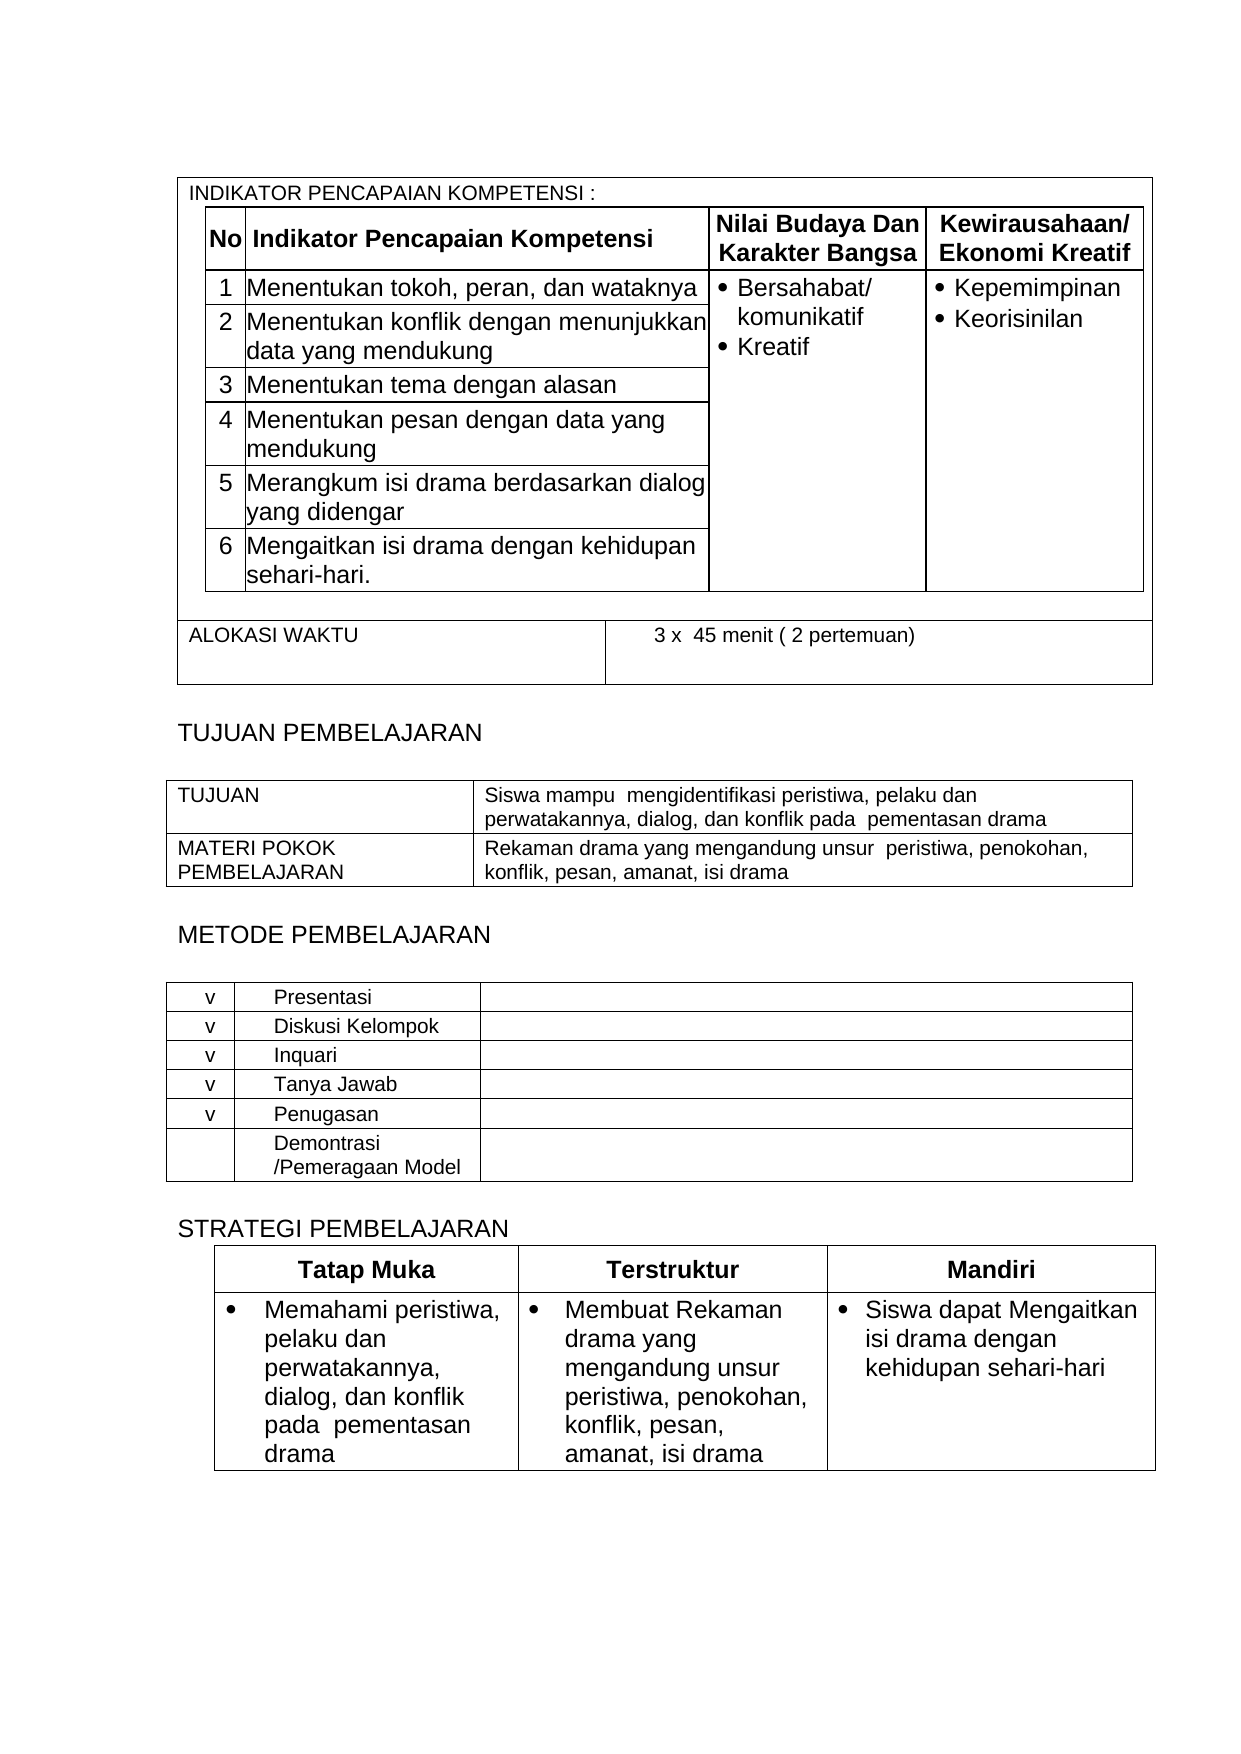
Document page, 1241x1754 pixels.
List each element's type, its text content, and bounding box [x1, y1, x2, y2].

table_cell Demontrasi /Pemeragaan Model [235, 1129, 480, 1181]
table_cell [167, 1129, 234, 1181]
table_cell [481, 1070, 1132, 1098]
table_header Tatap Muka [215, 1246, 518, 1292]
table_cell ALOKASI WAKTU [178, 621, 605, 684]
table_header [481, 983, 1132, 1011]
table_cell [481, 1041, 1132, 1069]
table_cell Membuat Rekaman drama yang mengandung unsur peristiwa, penokohan, konflik, pesan, amanat, isi drama [519, 1293, 827, 1470]
table_cell v [167, 1041, 234, 1069]
table_cell Memahami peristiwa, pelaku dan perwatakannya, dialog, dan konflik pada pementasan drama [215, 1293, 518, 1470]
table_cell v [167, 1099, 234, 1127]
text TUJUAN PEMBELAJARAN [177, 718, 1121, 747]
table_cell v [167, 1012, 234, 1040]
table_cell [481, 1012, 1132, 1040]
table_cell Diskusi Kelompok [235, 1012, 480, 1040]
table_header v [167, 983, 234, 1011]
text STRATEGI PEMBELAJARAN [177, 1214, 1121, 1243]
table_cell Tanya Jawab [235, 1070, 480, 1098]
table_cell Penugasan [235, 1099, 480, 1127]
table_header Siswa mampu mengidentifikasi peristiwa, pelaku dan perwatakannya, dialog, dan konflik pada pementasan drama [474, 781, 1132, 833]
table_cell INDIKATOR PENCAPAIAN KOMPETENSI : [178, 178, 1152, 620]
table_cell Siswa dapat Mengaitkan isi drama dengan kehidupan sehari-hari [828, 1293, 1155, 1470]
table_cell Inquari [235, 1041, 480, 1069]
table_header TUJUAN [167, 781, 473, 833]
text METODE PEMBELAJARAN [177, 920, 1121, 949]
table_cell v [167, 1070, 234, 1098]
table_header Terstruktur [519, 1246, 827, 1292]
table_cell 3 x 45 menit ( 2 pertemuan) [606, 621, 1152, 684]
table_header Presentasi [235, 983, 480, 1011]
table_header Mandiri [828, 1246, 1155, 1292]
table_cell [481, 1099, 1132, 1127]
table_cell [481, 1129, 1132, 1181]
table_cell Rekaman drama yang mengandung unsur peristiwa, penokohan, konflik, pesan, amanat, isi drama [474, 834, 1132, 886]
table_cell MATERI POKOK PEMBELAJARAN [167, 834, 473, 886]
